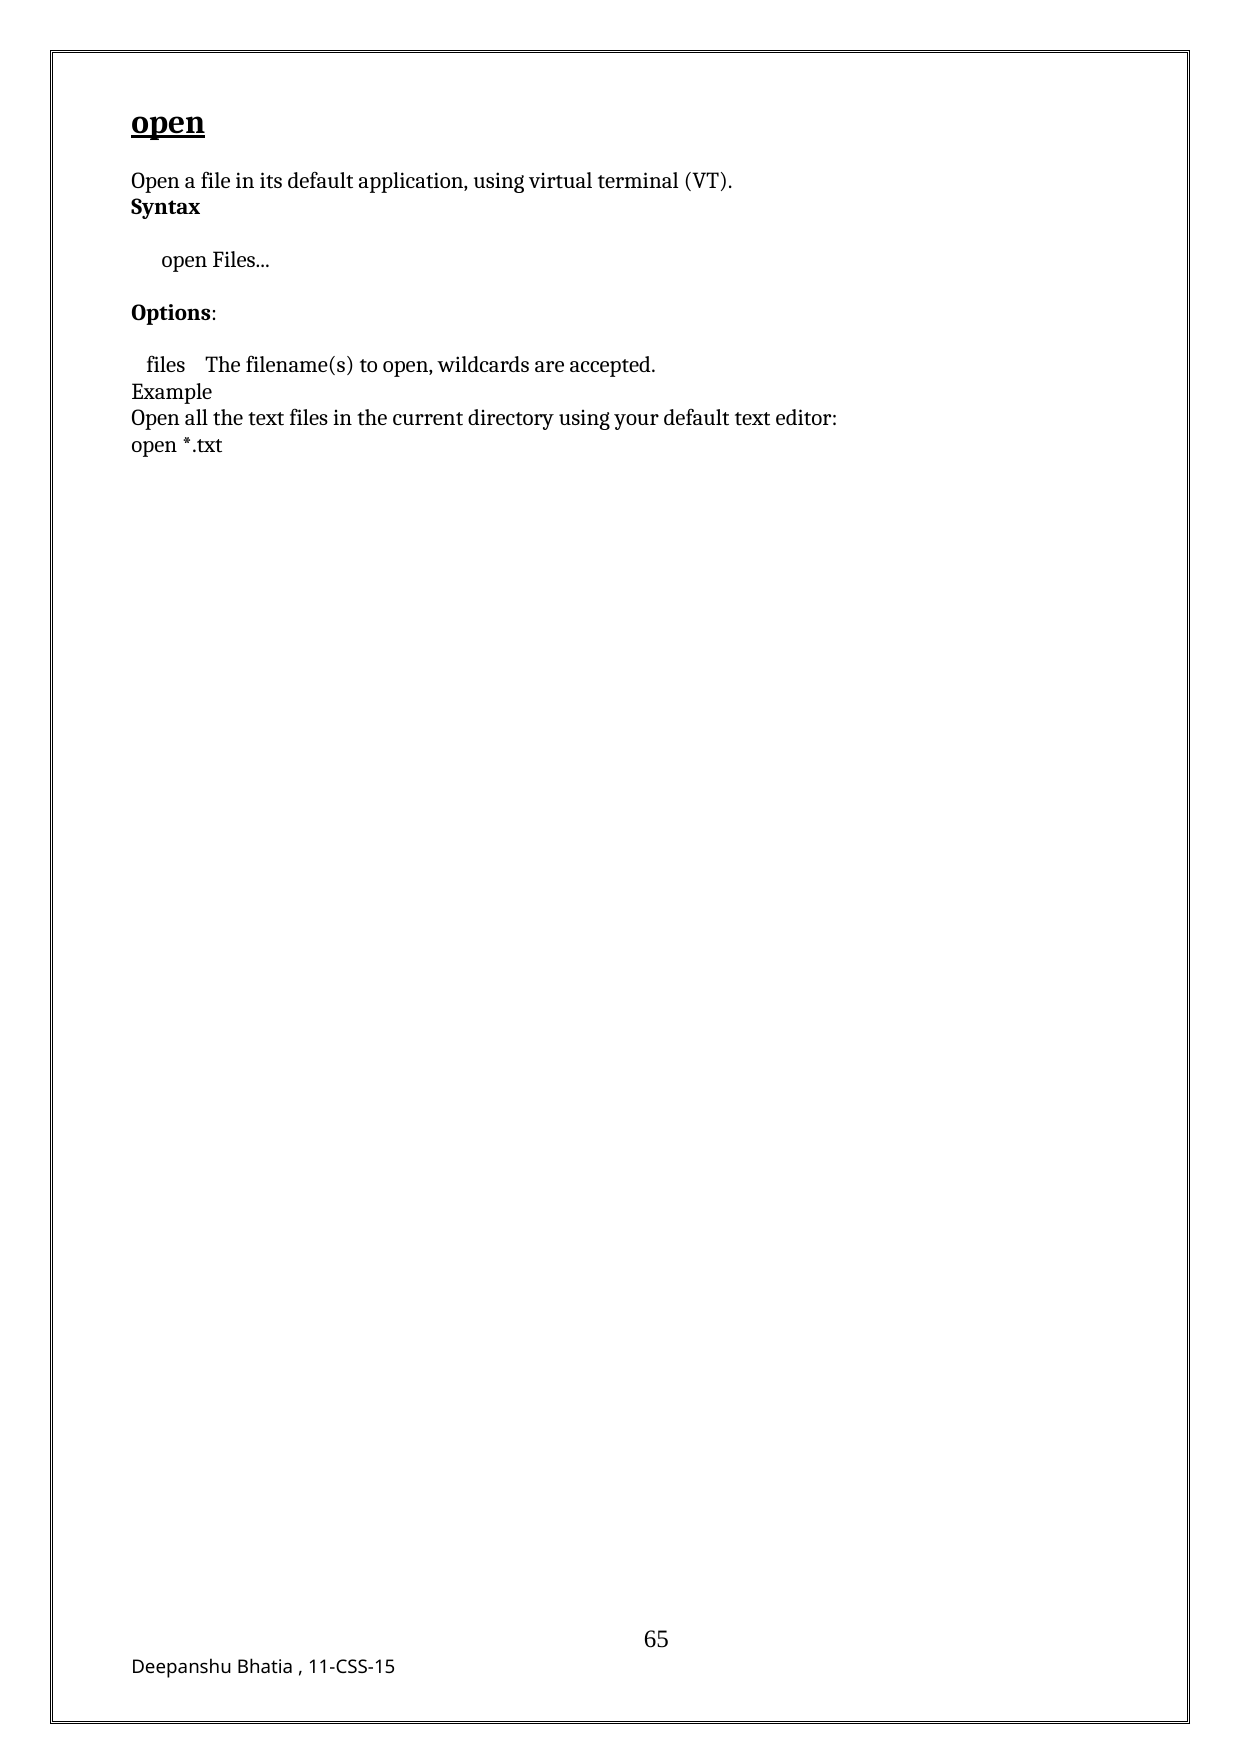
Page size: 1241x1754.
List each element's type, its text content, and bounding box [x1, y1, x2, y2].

text Open all the text files in the current directory using your default text editor: [131, 405, 1181, 431]
text Open a file in its default application, using virtual terminal (VT). [131, 168, 1181, 194]
text Example [131, 379, 1181, 405]
text Options: [131, 299, 1181, 326]
text open [131, 103, 1181, 141]
text Syntax [131, 194, 1181, 221]
text files The filename(s) to open, wildcards are accepted. [131, 352, 1181, 379]
text open Files... [131, 247, 1181, 273]
text open *.txt [131, 431, 1181, 458]
